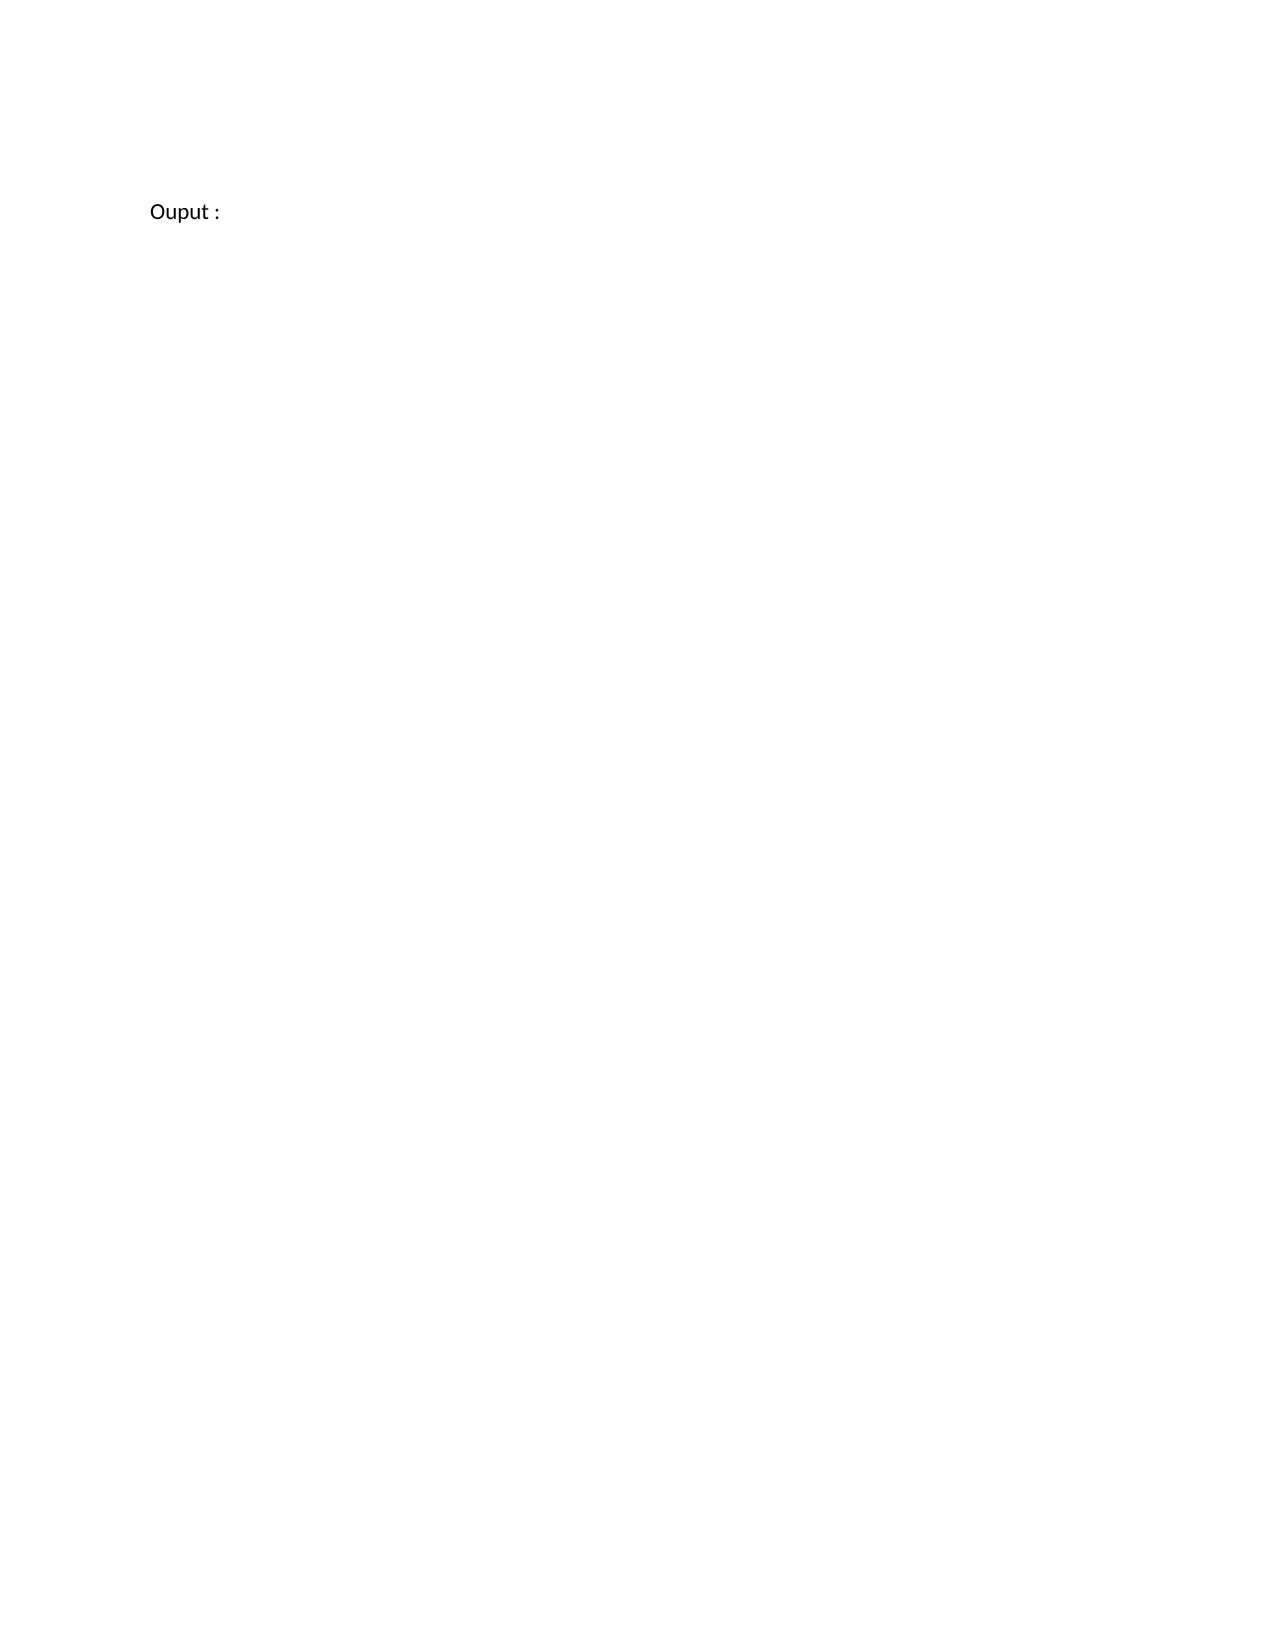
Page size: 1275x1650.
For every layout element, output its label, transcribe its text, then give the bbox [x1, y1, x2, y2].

text Ouput : [150, 197, 1125, 225]
